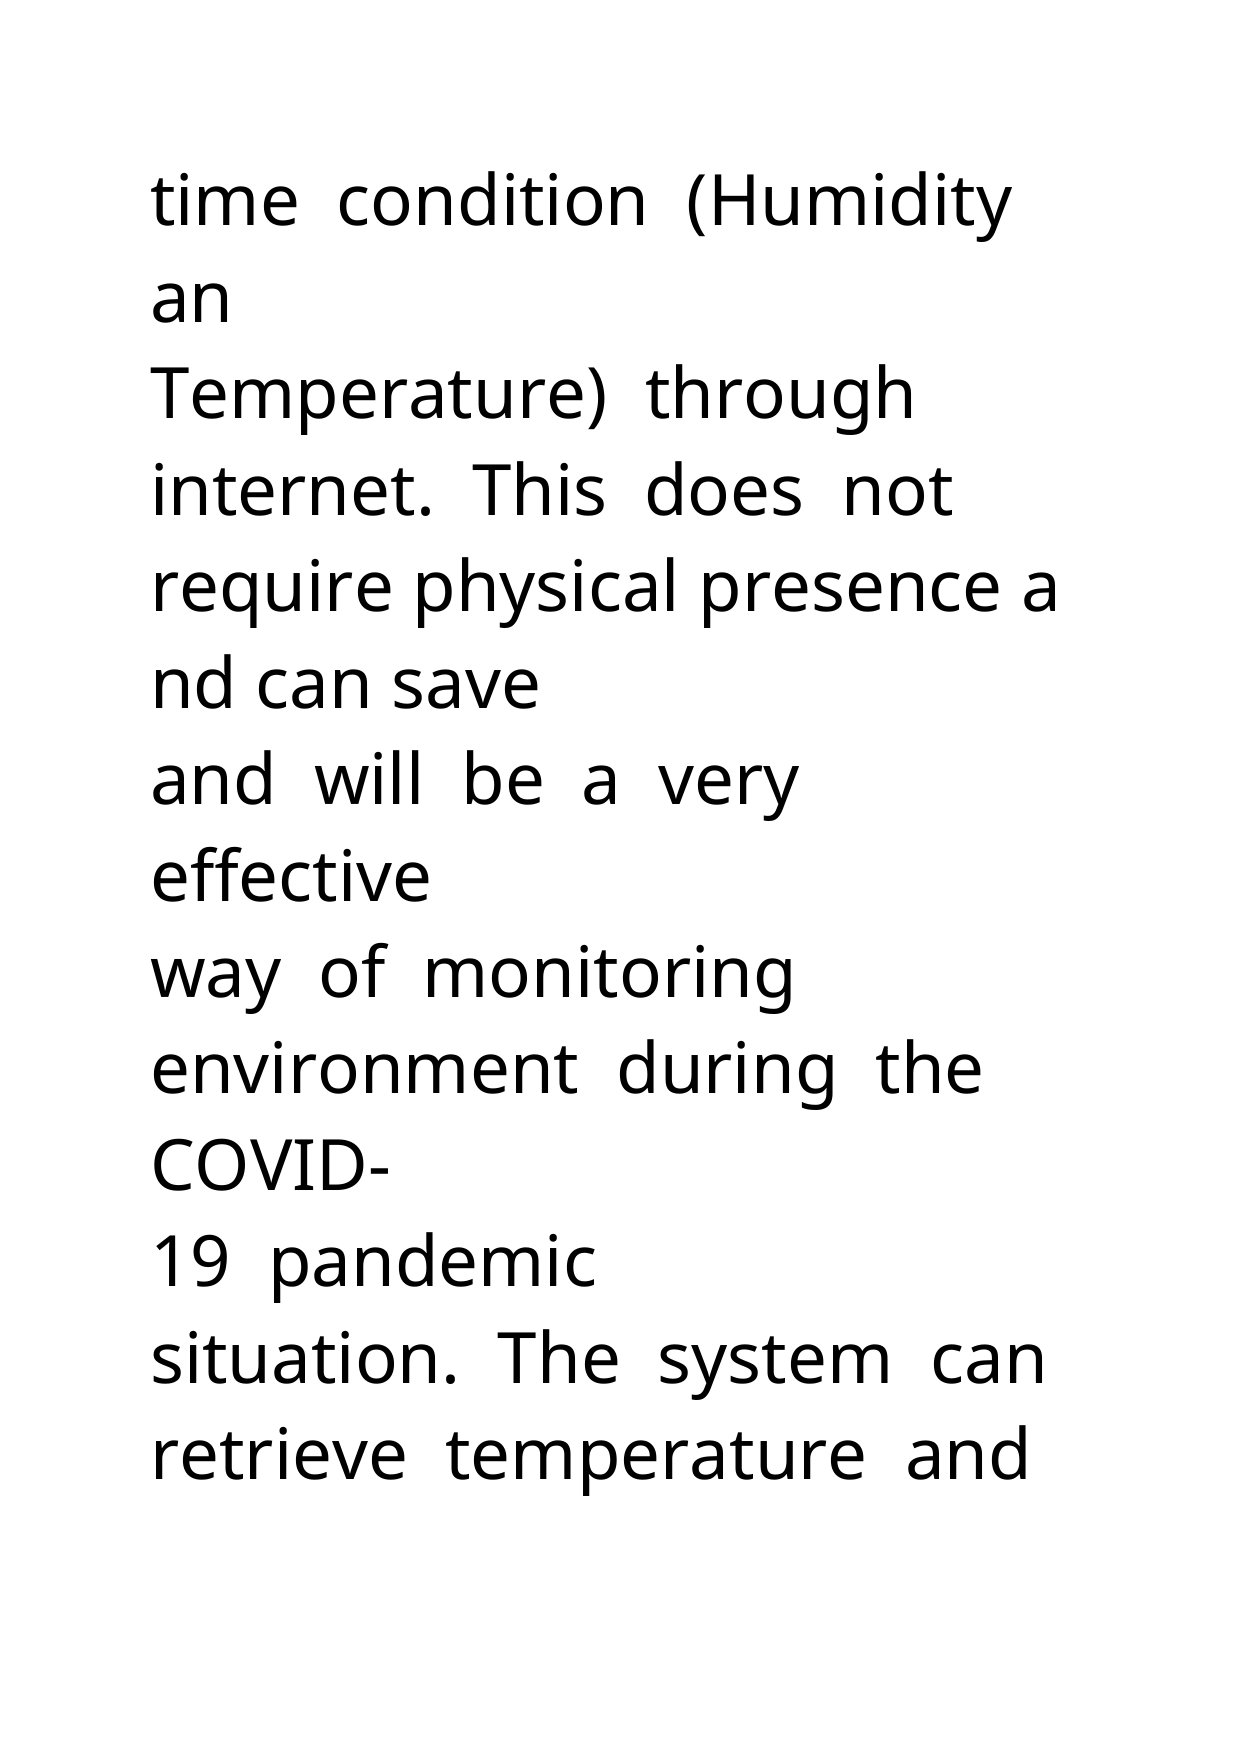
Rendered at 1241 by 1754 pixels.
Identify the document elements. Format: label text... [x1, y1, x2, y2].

text nd can save [150, 632, 1090, 729]
text environment during the COVID- [150, 1018, 1090, 1211]
text require physical presence a [150, 536, 1090, 632]
text way of monitoring [150, 922, 1090, 1018]
text situation. The system can retrieve temperature and [150, 1307, 1090, 1500]
text Temperature) through internet. This does not [150, 343, 1090, 536]
text and will be a very effective [150, 729, 1090, 922]
text 19 pandemic [150, 1211, 1090, 1307]
text time condition (Humidity an [150, 150, 1090, 343]
